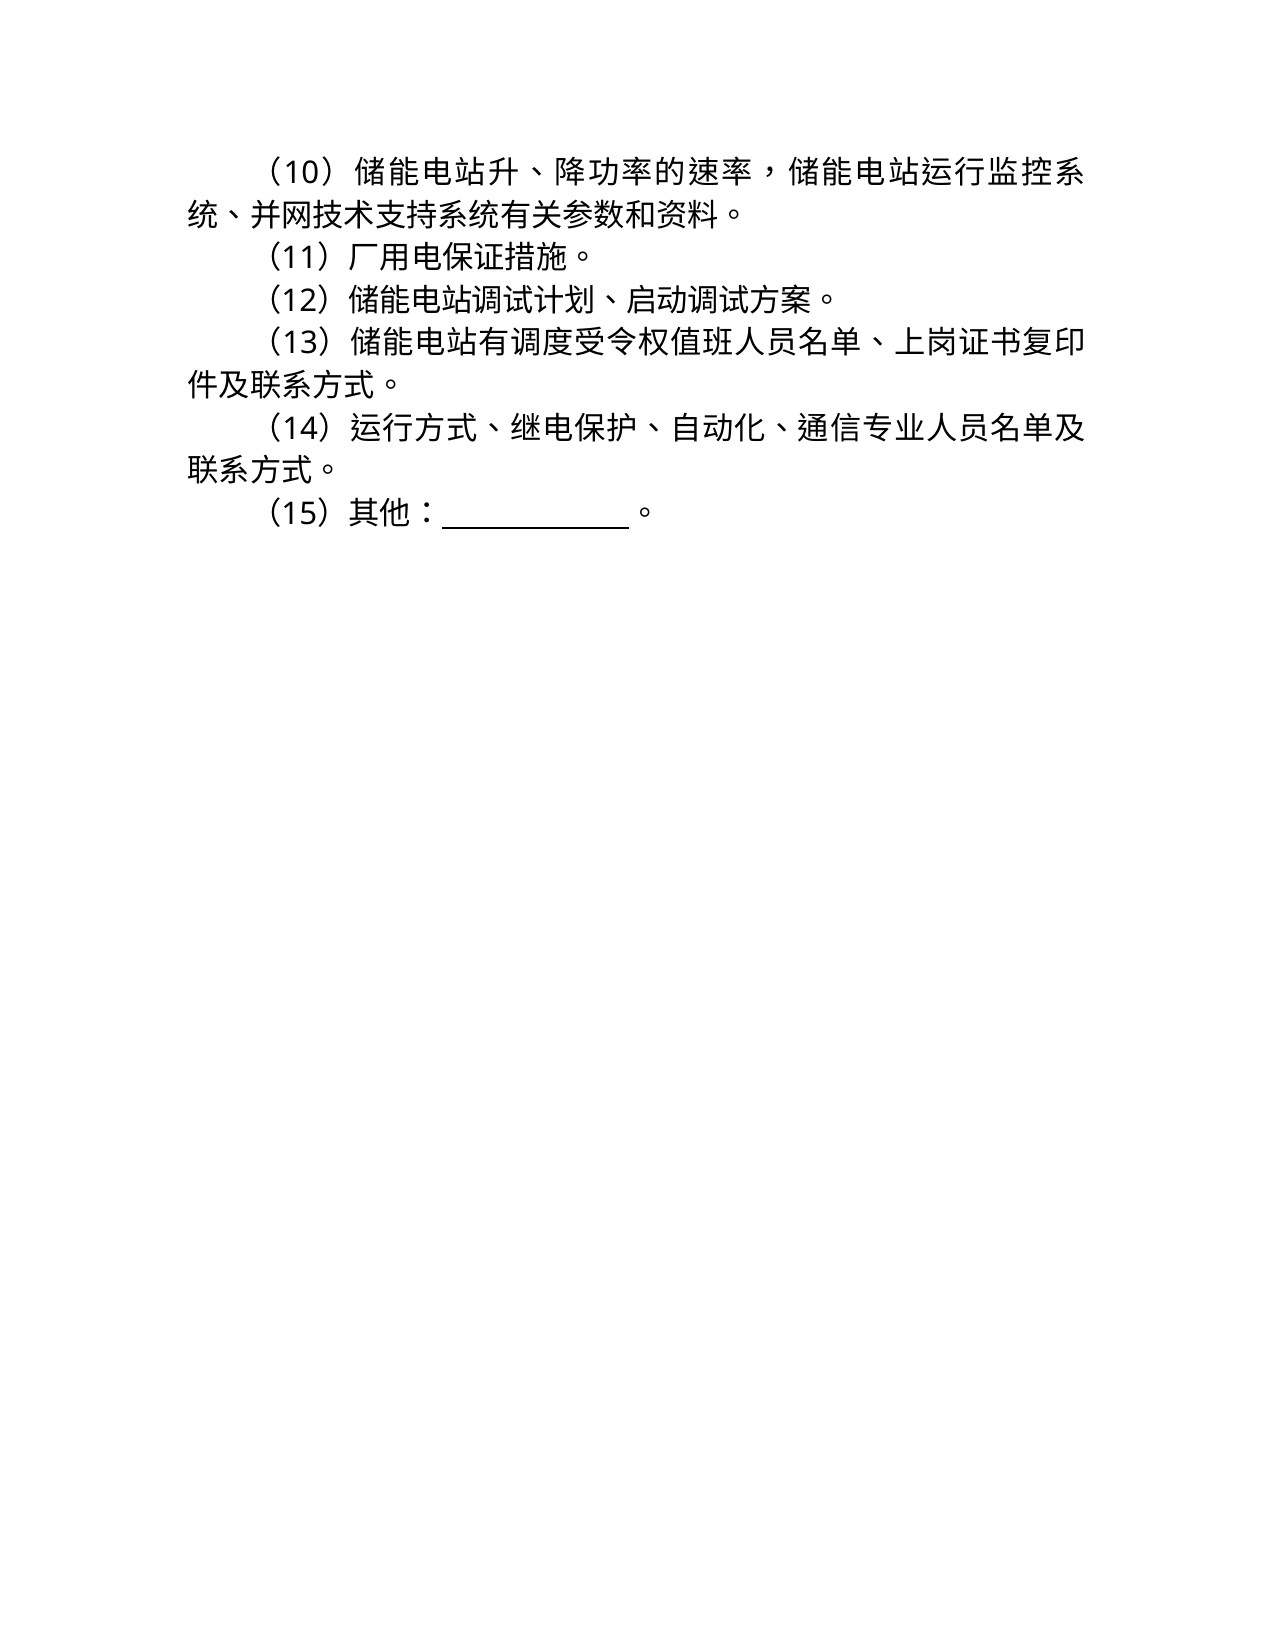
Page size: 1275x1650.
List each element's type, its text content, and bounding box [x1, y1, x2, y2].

text （12）储能电站调试计划、启动调试方案。 [187, 278, 1087, 320]
text （13）储能电站有调度受令权值班人员名单、上岗证书复印件及联系方式。 [187, 320, 1087, 406]
text （11）厂用电保证措施。 [187, 235, 1087, 278]
text （10）储能电站升、降功率的速率，储能电站运行监控系统、并网技术支持系统有关参数和资料。 [187, 150, 1087, 235]
text （14）运行方式、继电保护、自动化、通信专业人员名单及联系方式。 [187, 406, 1087, 491]
text （15）其他： 。 [187, 491, 1087, 533]
